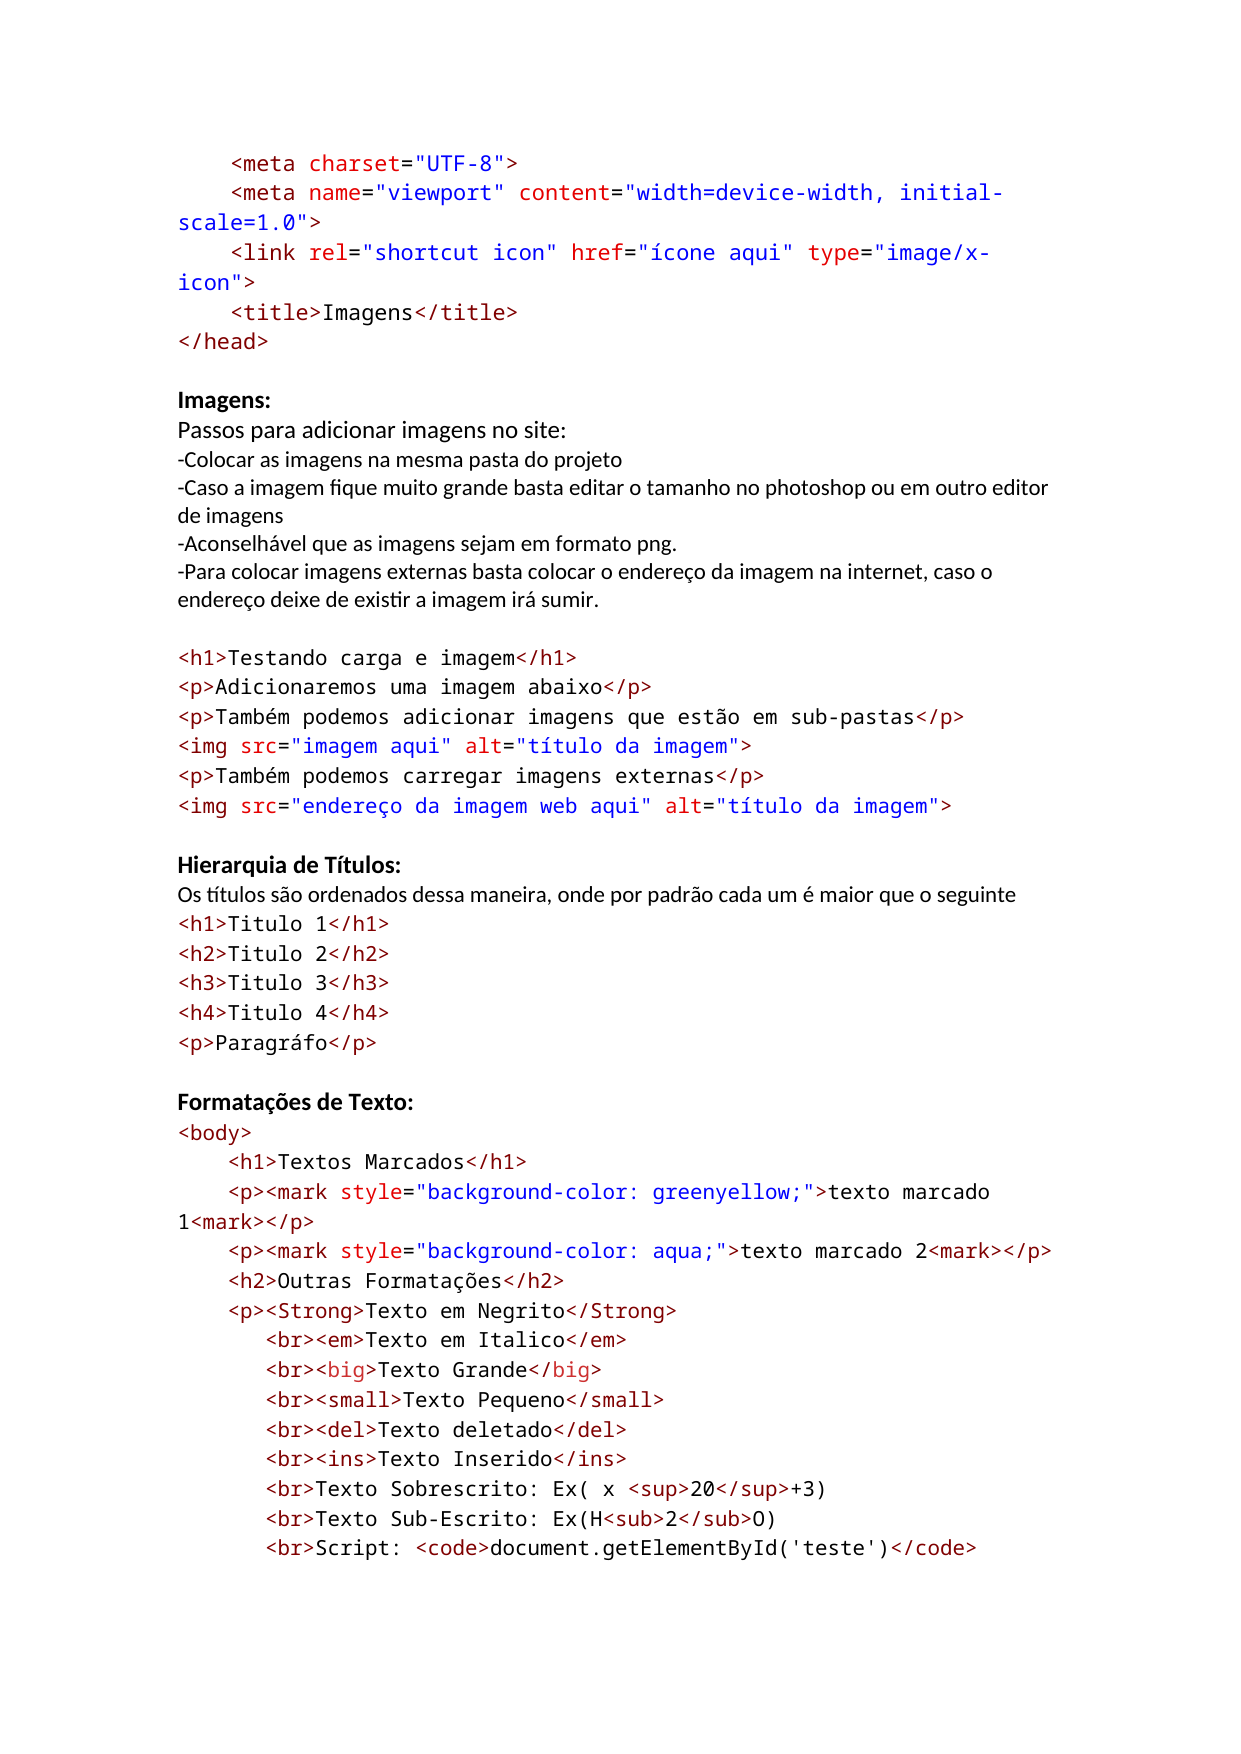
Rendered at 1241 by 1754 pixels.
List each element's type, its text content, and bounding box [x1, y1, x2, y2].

text -Caso a imagem fique muito grande basta editar o tamanho no photoshop ou em outro editor de imagens [177, 473, 1063, 529]
text <br><small>Texto Pequeno</small> [177, 1384, 1063, 1413]
text Imagens: [177, 384, 1063, 415]
text -Para colocar imagens externas basta colocar o endereço da imagem na internet, caso o endereço deixe de existir a imagem irá sumir. [177, 557, 1063, 613]
text <br><ins>Texto Inserido</ins> [177, 1443, 1063, 1473]
text <h1>Titulo 1</h1> [177, 908, 1063, 937]
text <meta name="viewport" content="width=device-width, initial-scale=1.0"> [177, 177, 1063, 237]
text <br><big>Texto Grande</big> [177, 1354, 1063, 1384]
text <p>Também podemos adicionar imagens que estão em sub-pastas</p> [177, 701, 1063, 730]
text <h4>Titulo 4</h4> [177, 997, 1063, 1027]
text <p><mark style="background-color: aqua;">texto marcado 2<mark></p> [177, 1235, 1063, 1265]
text <p><Strong>Texto em Negrito</Strong> [177, 1295, 1063, 1324]
text <br>Texto Sobrescrito: Ex( x <sup>20</sup>+3) [177, 1473, 1063, 1502]
text <link rel="shortcut icon" href="ícone aqui" type="image/x-icon"> [177, 237, 1063, 297]
text Formatações de Texto: [177, 1086, 1063, 1117]
text <body> [177, 1117, 1063, 1146]
text <img src="imagem aqui" alt="título da imagem"> [177, 730, 1063, 760]
text <img src="endereço da imagem web aqui" alt="título da imagem"> [177, 790, 1063, 819]
text </head> [177, 326, 1063, 356]
text <p>Paragráfo</p> [177, 1027, 1063, 1056]
text <br>Script: <code>document.getElementById('teste')</code> [177, 1532, 1063, 1562]
text -Aconselhável que as imagens sejam em formato png. [177, 529, 1063, 557]
text <h1>Textos Marcados</h1> [177, 1146, 1063, 1176]
text <h3>Titulo 3</h3> [177, 967, 1063, 997]
text <br>Texto Sub-Escrito: Ex(H<sub>2</sub>O) [177, 1502, 1063, 1532]
text <p>Adicionaremos uma imagem abaixo</p> [177, 671, 1063, 701]
text <br><del>Texto deletado</del> [177, 1413, 1063, 1443]
text <br><em>Texto em Italico</em> [177, 1324, 1063, 1354]
text <p>Também podemos carregar imagens externas</p> [177, 760, 1063, 790]
text <title>Imagens</title> [177, 297, 1063, 326]
text <h2>Titulo 2</h2> [177, 937, 1063, 967]
text <meta charset="UTF-8"> [177, 148, 1063, 177]
text <h2>Outras Formatações</h2> [177, 1265, 1063, 1295]
text <p><mark style="background-color: greenyellow;">texto marcado 1<mark></p> [177, 1176, 1063, 1235]
text Passos para adicionar imagens no site: [177, 415, 1063, 445]
text Os títulos são ordenados dessa maneira, onde por padrão cada um é maior que o seguinte [177, 880, 1063, 908]
text <h1>Testando carga e imagem</h1> [177, 641, 1063, 671]
text -Colocar as imagens na mesma pasta do projeto [177, 445, 1063, 473]
text Hierarquia de Títulos: [177, 849, 1063, 880]
